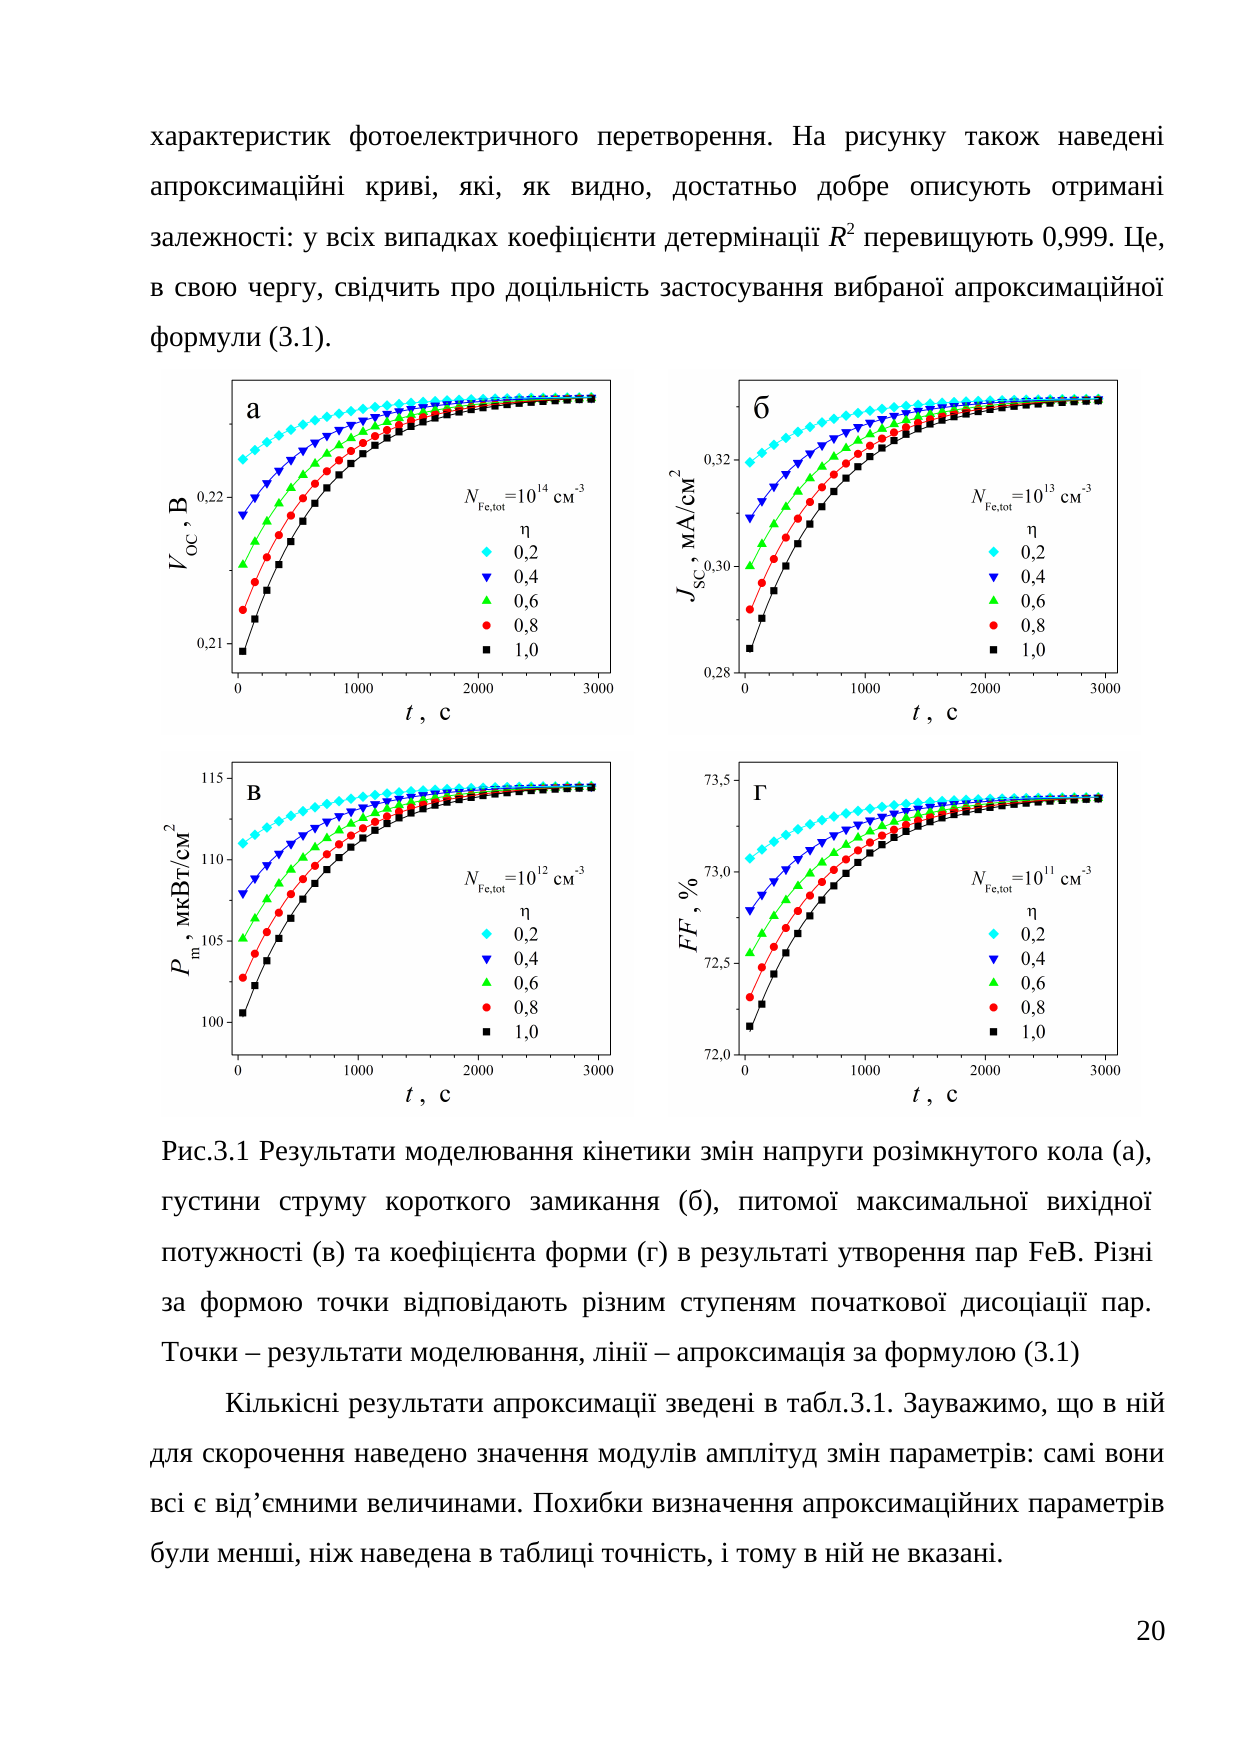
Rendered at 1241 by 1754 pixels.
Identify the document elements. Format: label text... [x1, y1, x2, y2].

table_cell [657, 751, 1164, 1133]
table_header [657, 370, 1164, 751]
picture [161, 751, 634, 1117]
table_cell Рис.3.1 Результати моделювання кінетики змін напруги розімкнутого кола (а), густини струму короткого замикання (б), питомої максимальної вихідної потужності (в) та коефіцієнта форми (г) в результаті утворення пар FeB. Різні за формою точки відповідають різним ступеням початкової дисоціації пар. Точки – результати моделювання, лінії – апроксимація за формулою (3.1) [150, 1133, 1164, 1385]
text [150, 118, 1165, 353]
picture [668, 369, 1141, 735]
table_header [150, 370, 657, 751]
text Кількісні результати апроксимації зведені в табл.3.1. Зауважимо, що в ній для скорочення наведено значення модулів амплітуд змін параметрів: самі вони всі є від’ємними величинами. Похибки визначення апроксимаційних параметрів були менші, ніж наведена в таблиці точність, і тому в ній не вказані. [150, 1385, 1165, 1569]
picture [161, 369, 634, 735]
table_cell [150, 751, 657, 1133]
picture [668, 751, 1141, 1117]
